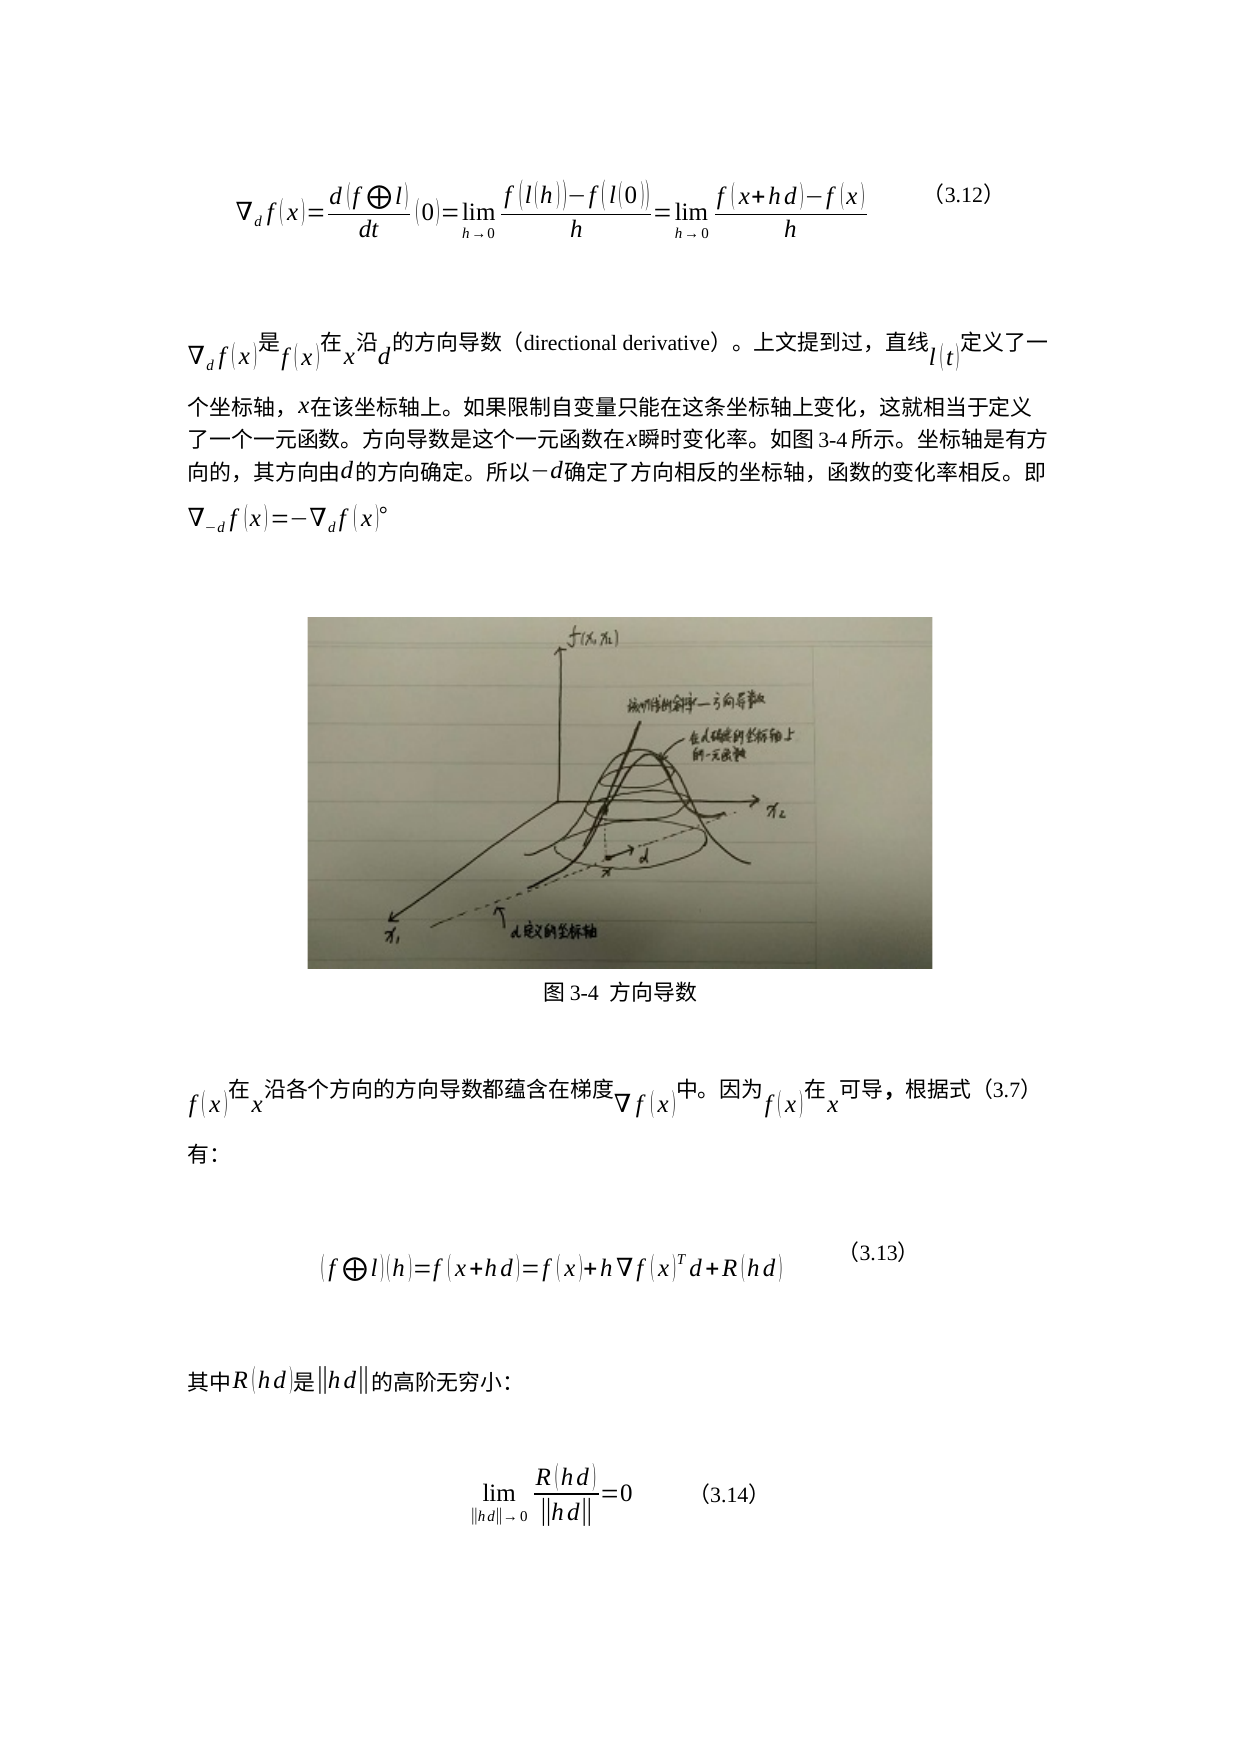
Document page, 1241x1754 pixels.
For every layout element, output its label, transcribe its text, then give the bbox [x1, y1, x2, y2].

text 其中是的高阶无穷小： [187, 1364, 1053, 1397]
picture [307, 617, 933, 969]
text 在沿各个方向的方向导数都蕴含在梯度中。因为在可导，根据式（3.7）有： [187, 1072, 1053, 1169]
text （3.12） [187, 162, 1053, 259]
text （3.14） [187, 1462, 1053, 1527]
text （3.13） [187, 1234, 1053, 1299]
text 图3-4 方向导数 [187, 974, 1053, 1007]
text 是在沿的方向导数（directional derivative）。上文提到过，直线定义了一个坐标轴，在该坐标轴上。如果限制自变量只能在这条坐标轴上变化，这就相当于定义了一个一元函数。方向导数是这个一元函数在瞬时变化率。如图3-4所示。坐标轴是有方向的，其方向由的方向确定。所以确定了方向相反的坐标轴，函数的变化率相反。即。 [187, 324, 1053, 552]
